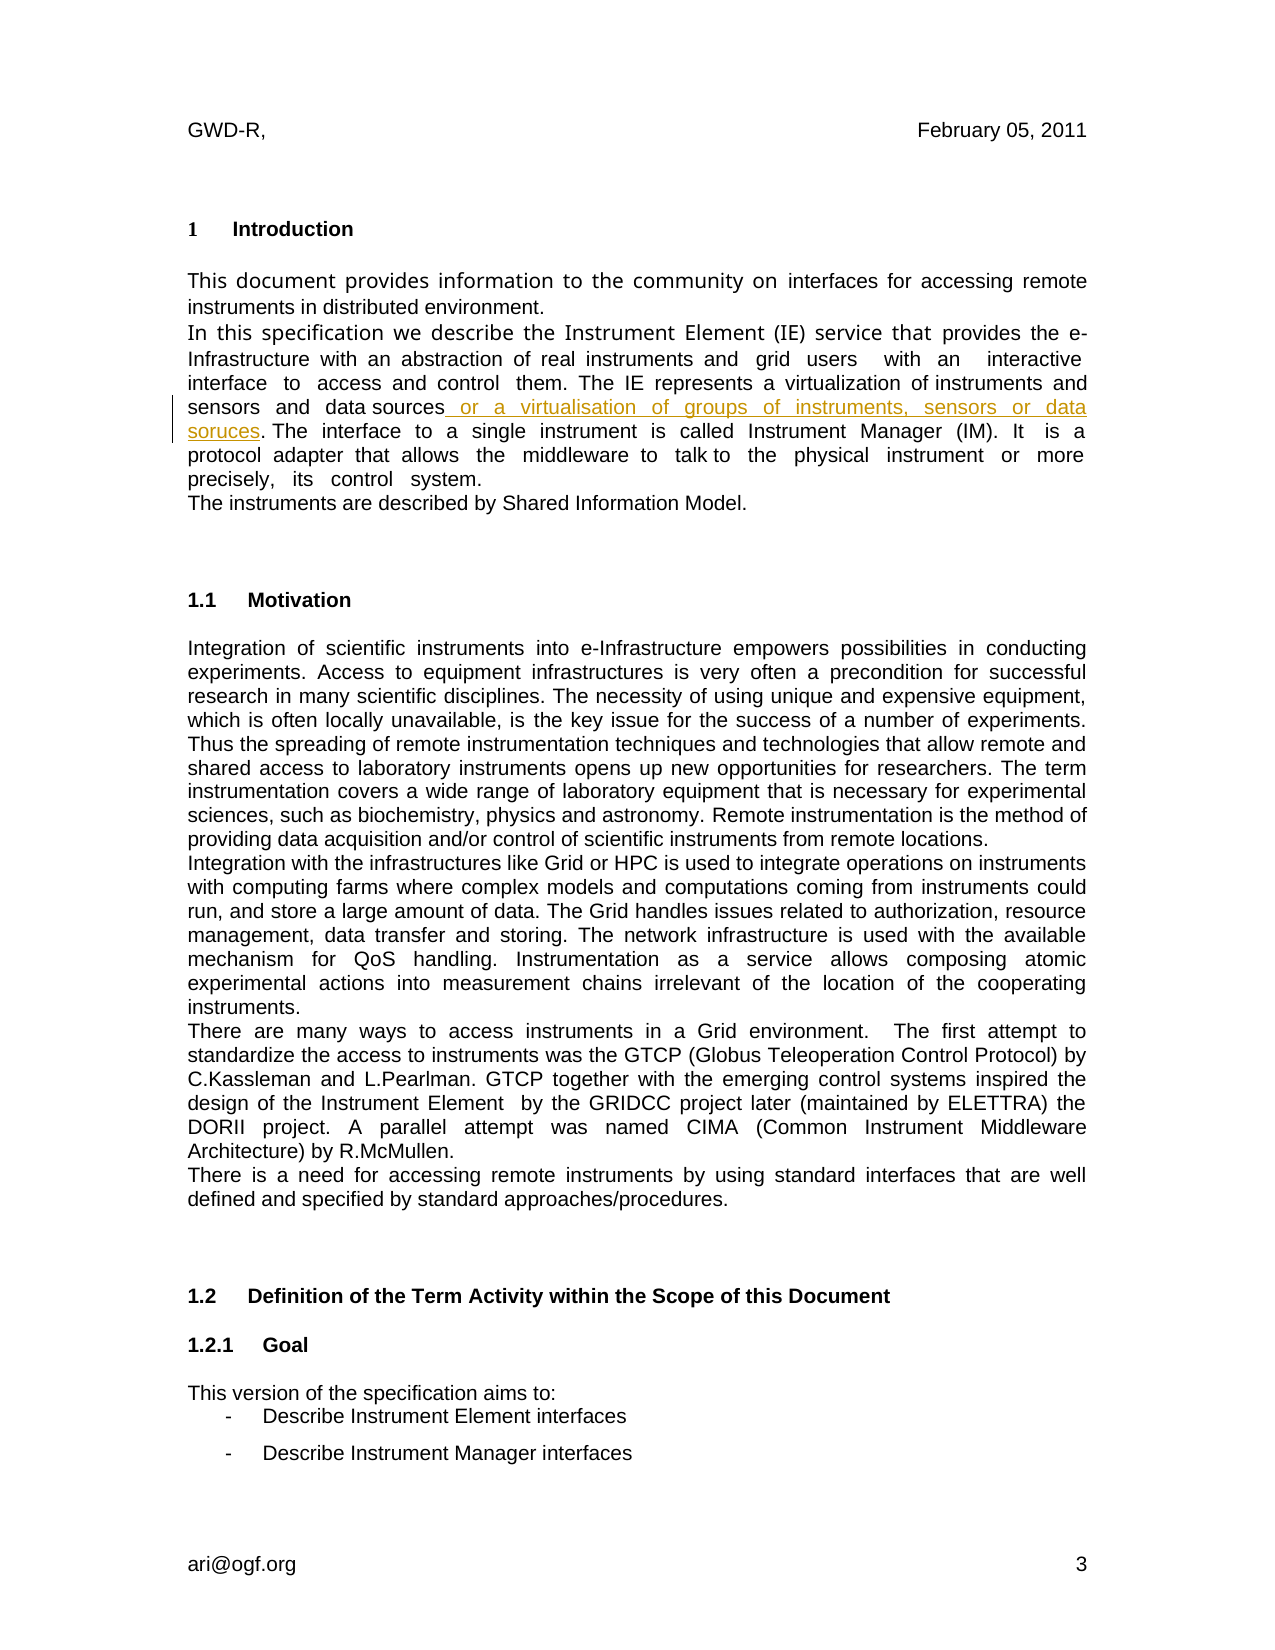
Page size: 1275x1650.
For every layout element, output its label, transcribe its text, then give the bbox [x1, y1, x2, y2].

subtitle Introduction [187, 217, 1088, 241]
list Describe Instrument Manager interfaces [225, 1441, 1088, 1465]
text There are many ways to access instruments in a Grid environment. The first attempt to standardize the access to instruments was the GTCP (Globus Teleoperation Control Protocol) by C.Kassleman and L.Pearlman. GTCP together with the emerging control systems inspired the design of the Instrument Element by the GRIDCC project later (maintained by ELETTRA) the DORII project. A parallel attempt was named CIMA (Common Instrument Middleware Architecture) by R.McMullen. [187, 1019, 1088, 1163]
subtitle Definition of the Term Activity within the Scope of this Document [187, 1283, 1088, 1307]
list Describe Instrument Element interfaces [225, 1404, 1088, 1428]
text This version of the specification aims to: [187, 1380, 1088, 1404]
text There is a need for accessing remote instruments by using standard interfaces that are well defined and specified by standard approaches/procedures. [187, 1163, 1088, 1211]
text This document provides information to the community on interfaces for accessing remote instruments in distributed environment. [187, 266, 1088, 318]
subtitle Goal [187, 1332, 1088, 1356]
subtitle Motivation [187, 588, 1088, 612]
text In this specification we describe the Instrument Element (IE) service that provides the e-Infrastructure with an abstraction of real instruments and grid users with an interactive interface to access and control them. The IE represents a virtualization of instruments and sensors and data sources. The interface to a single instrument is called Instrument Manager (IM). It is a protocol adapter that allows the middleware to talk to the physical instrument or more precisely, its control system. [187, 318, 1088, 491]
text The instruments are described by Shared Information Model. [187, 491, 1088, 515]
text Integration with the infrastructures like Grid or HPC is used to integrate operations on instruments with computing farms where complex models and computations coming from instruments could run, and store a large amount of data. The Grid handles issues related to authorization, resource management, data transfer and storing. The network infrastructure is used with the available mechanism for QoS handling. Instrumentation as a service allows composing atomic experimental actions into measurement chains irrelevant of the location of the cooperating instruments. [187, 851, 1088, 1019]
text Integration of scientific instruments into e-Infrastructure empowers possibilities in conducting experiments. Access to equipment infrastructures is very often a precondition for successful research in many scientific disciplines. The necessity of using unique and expensive equipment, which is often locally unavailable, is the key issue for the success of a number of experiments. Thus the spreading of remote instrumentation techniques and technologies that allow remote and shared access to laboratory instruments opens up new opportunities for researchers. The term instrumentation covers a wide range of laboratory equipment that is necessary for experimental sciences, such as biochemistry, physics and astronomy. Remote instrumentation is the method of providing data acquisition and/or control of scientific instruments from remote locations. [187, 636, 1088, 851]
